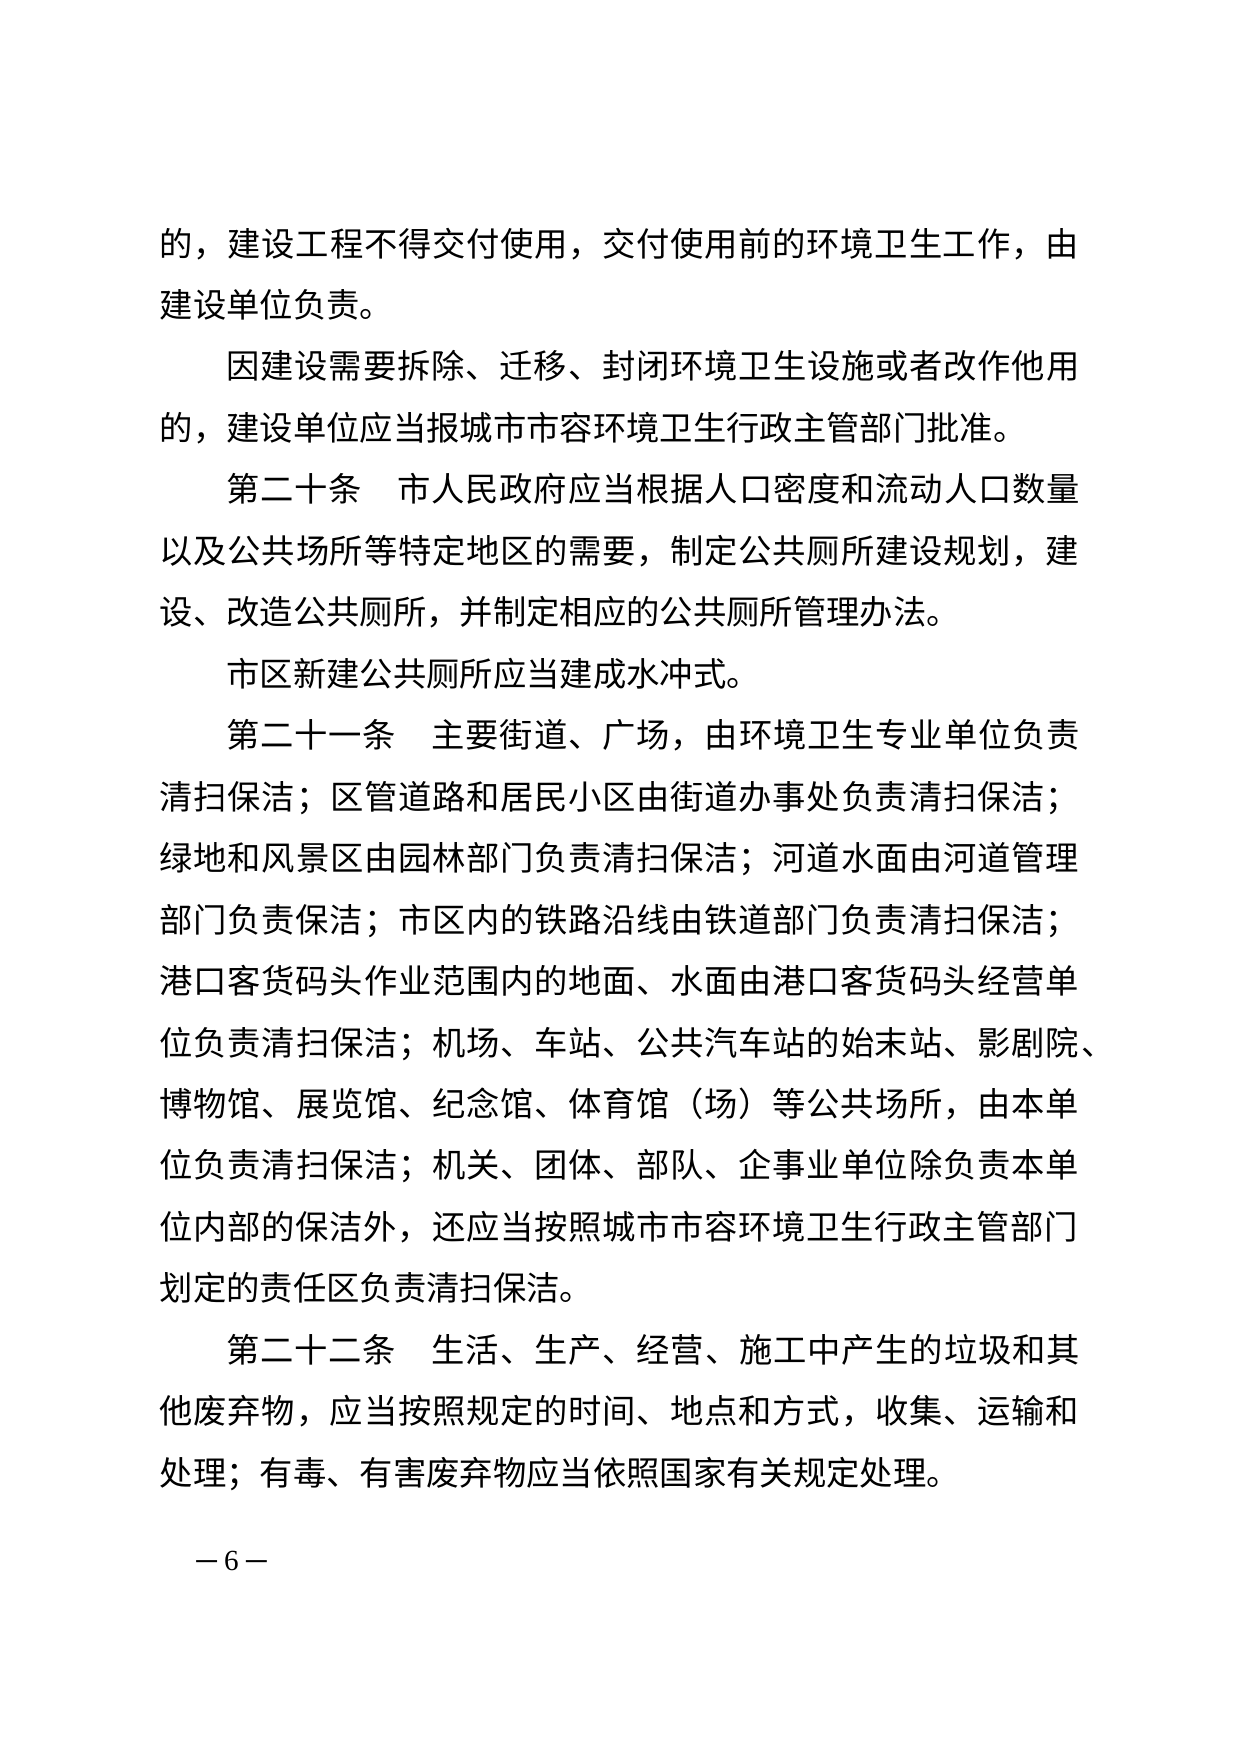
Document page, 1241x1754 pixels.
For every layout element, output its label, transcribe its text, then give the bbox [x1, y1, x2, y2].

text 因建设需要拆除、迁移、封闭环境卫生设施或者改作他用的，建设单位应当报城市市容环境卫生行政主管部门批准。 [159, 330, 1081, 453]
text 第二十一条 主要街道、广场，由环境卫生专业单位负责清扫保洁；区管道路和居民小区由街道办事处负责清扫保洁；绿地和风景区由园林部门负责清扫保洁；河道水面由河道管理部门负责保洁；市区内的铁路沿线由铁道部门负责清扫保洁；港口客货码头作业范围内的地面、水面由港口客货码头经营单位负责清扫保洁；机场、车站、公共汽车站的始末站、影剧院、博物馆、展览馆、纪念馆、体育馆（场）等公共场所，由本单位负责清扫保洁；机关、团体、部队、企事业单位除负责本单位内部的保洁外，还应当按照城市市容环境卫生行政主管部门划定的责任区负责清扫保洁。 [159, 698, 1081, 1313]
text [159, 207, 1081, 330]
text 第二十二条 生活、生产、经营、施工中产生的垃圾和其他废弃物，应当按照规定的时间、地点和方式，收集、运输和处理；有毒、有害废弃物应当依照国家有关规定处理。 [159, 1313, 1081, 1497]
text 第二十条 市人民政府应当根据人口密度和流动人口数量以及公共场所等特定地区的需要，制定公共厕所建设规划，建设、改造公共厕所，并制定相应的公共厕所管理办法。 [159, 453, 1081, 637]
text 市区新建公共厕所应当建成水冲式。 [159, 637, 1081, 698]
